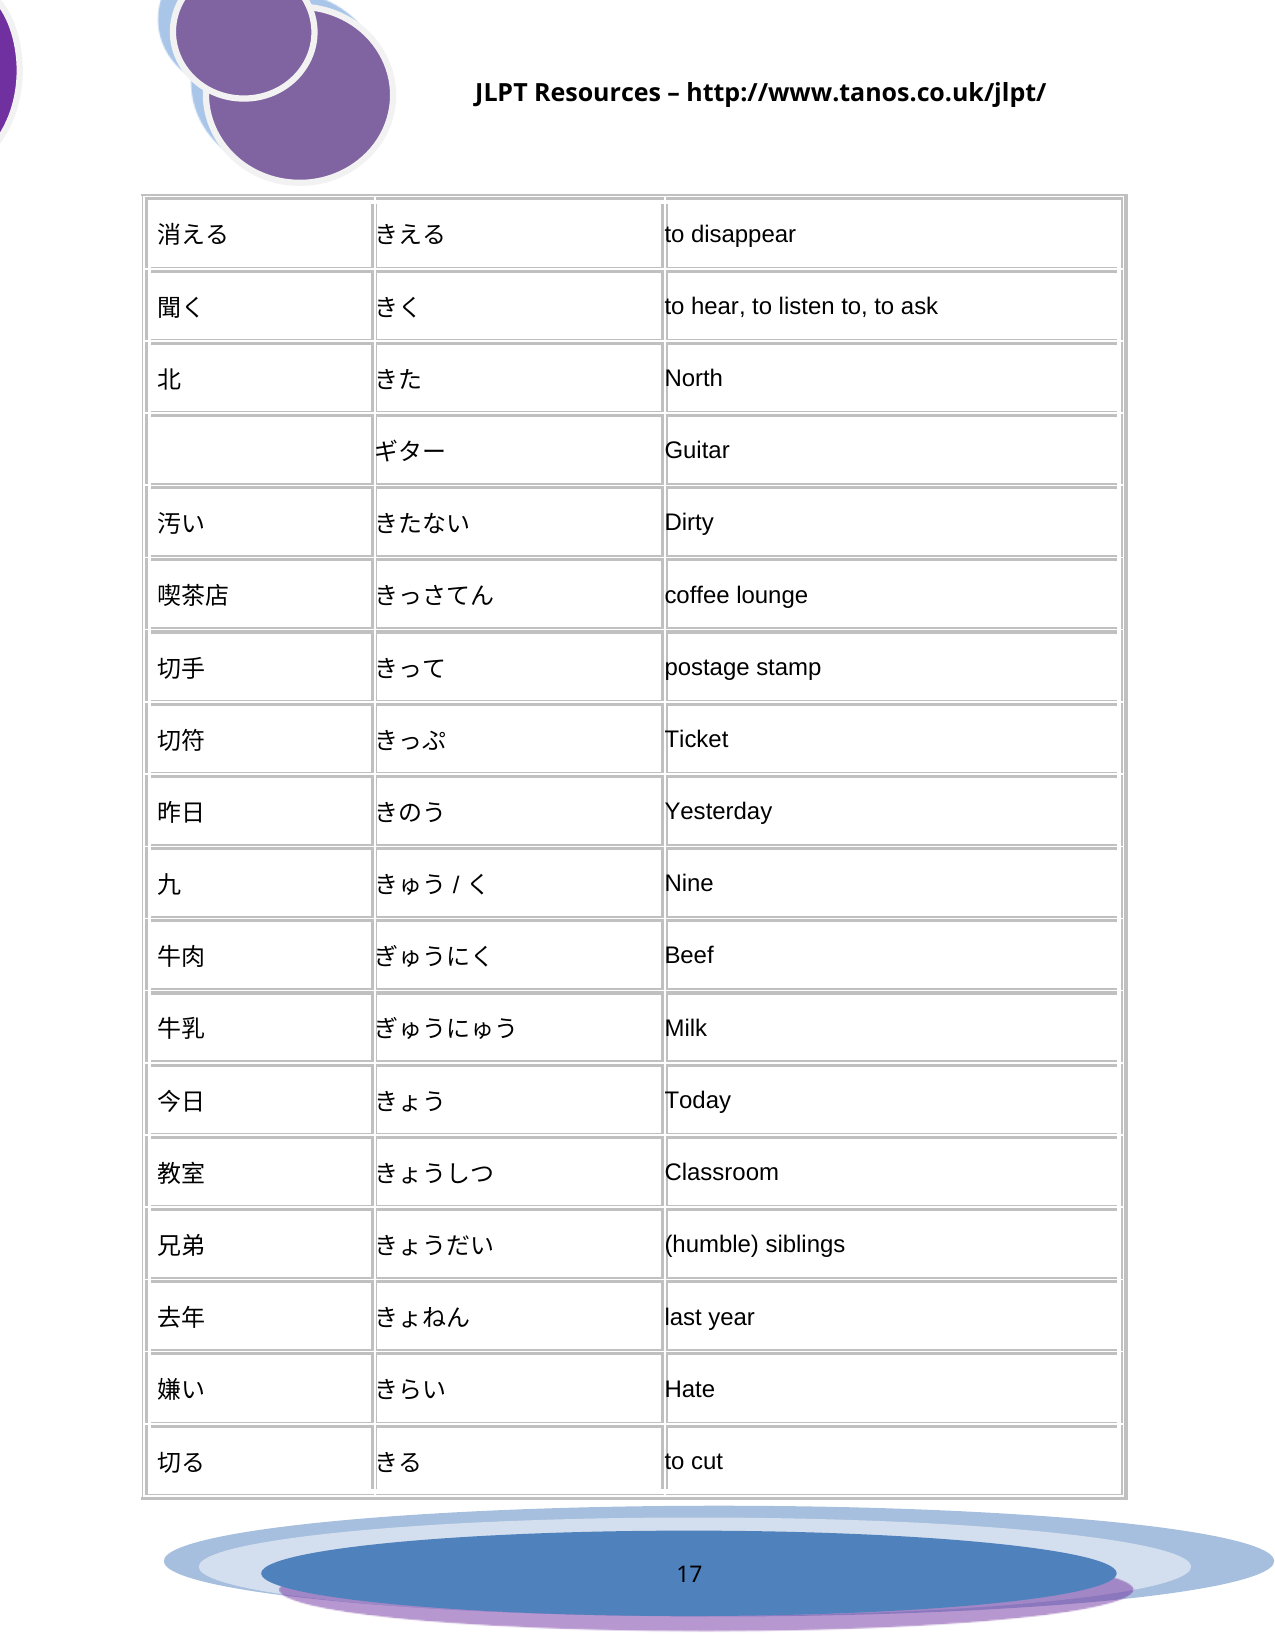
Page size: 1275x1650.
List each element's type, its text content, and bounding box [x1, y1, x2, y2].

table_cell postage stamp [664, 627, 1124, 699]
table_cell きえる [374, 196, 664, 266]
table_cell 教室 [145, 1133, 374, 1205]
table_cell Classroom [664, 1133, 1124, 1205]
table_cell 聞く [145, 266, 374, 338]
table_cell きのう [377, 778, 661, 844]
table_cell 汚い [145, 483, 374, 555]
table_cell Nine [664, 844, 1124, 916]
table_cell Beef [664, 916, 1124, 988]
table_cell Dirty [664, 483, 1124, 555]
table_cell Yesterday [664, 772, 1124, 844]
table_cell [145, 411, 374, 483]
table_cell きょう [377, 1067, 661, 1133]
table_cell Milk [664, 988, 1124, 1060]
table_cell 切る [145, 1421, 374, 1493]
table_cell 牛肉 [145, 916, 374, 988]
table_cell 嫌い [145, 1349, 374, 1421]
table_cell 北 [145, 339, 374, 411]
table_cell きらい [377, 1355, 661, 1421]
table_cell (humble) siblings [664, 1205, 1124, 1277]
table_cell きょねん [377, 1283, 661, 1349]
table_cell きょうしつ [377, 1139, 661, 1205]
table_cell きゅう / く [377, 850, 661, 916]
table_cell Ticket [664, 700, 1124, 772]
table_cell Guitar [664, 411, 1124, 483]
table_cell North [664, 339, 1124, 411]
table_cell to disappear [664, 196, 1124, 266]
table_cell きっさてん [377, 561, 661, 627]
table_cell きょうだい [377, 1211, 661, 1277]
table_cell きく [377, 273, 661, 338]
table_cell 切手 [145, 627, 374, 699]
table_cell 去年 [145, 1277, 374, 1349]
table_cell きっぷ [377, 706, 661, 772]
table_cell 昨日 [145, 772, 374, 844]
table_cell 今日 [145, 1060, 374, 1133]
table_cell ギター [377, 417, 661, 483]
table_cell coffee lounge [664, 555, 1124, 627]
table_cell last year [664, 1277, 1124, 1349]
table_cell 喫茶店 [145, 555, 374, 627]
table_cell きって [377, 634, 661, 699]
table_cell きたない [377, 489, 661, 555]
table_cell Hate [664, 1349, 1124, 1421]
table_cell 兄弟 [145, 1205, 374, 1277]
table_cell きる [374, 1421, 664, 1493]
table_cell 切符 [145, 700, 374, 772]
table_cell ぎゅうにく [377, 922, 661, 988]
table_cell Today [664, 1060, 1124, 1133]
table_cell 牛乳 [145, 988, 374, 1060]
table_cell to hear, to listen to, to ask [664, 266, 1124, 338]
table_cell きた [377, 345, 661, 411]
table_cell 消える [148, 200, 374, 266]
table_cell to cut [664, 1421, 1124, 1493]
table_cell ぎゅうにゅう [377, 995, 661, 1060]
table_cell 九 [145, 844, 374, 916]
